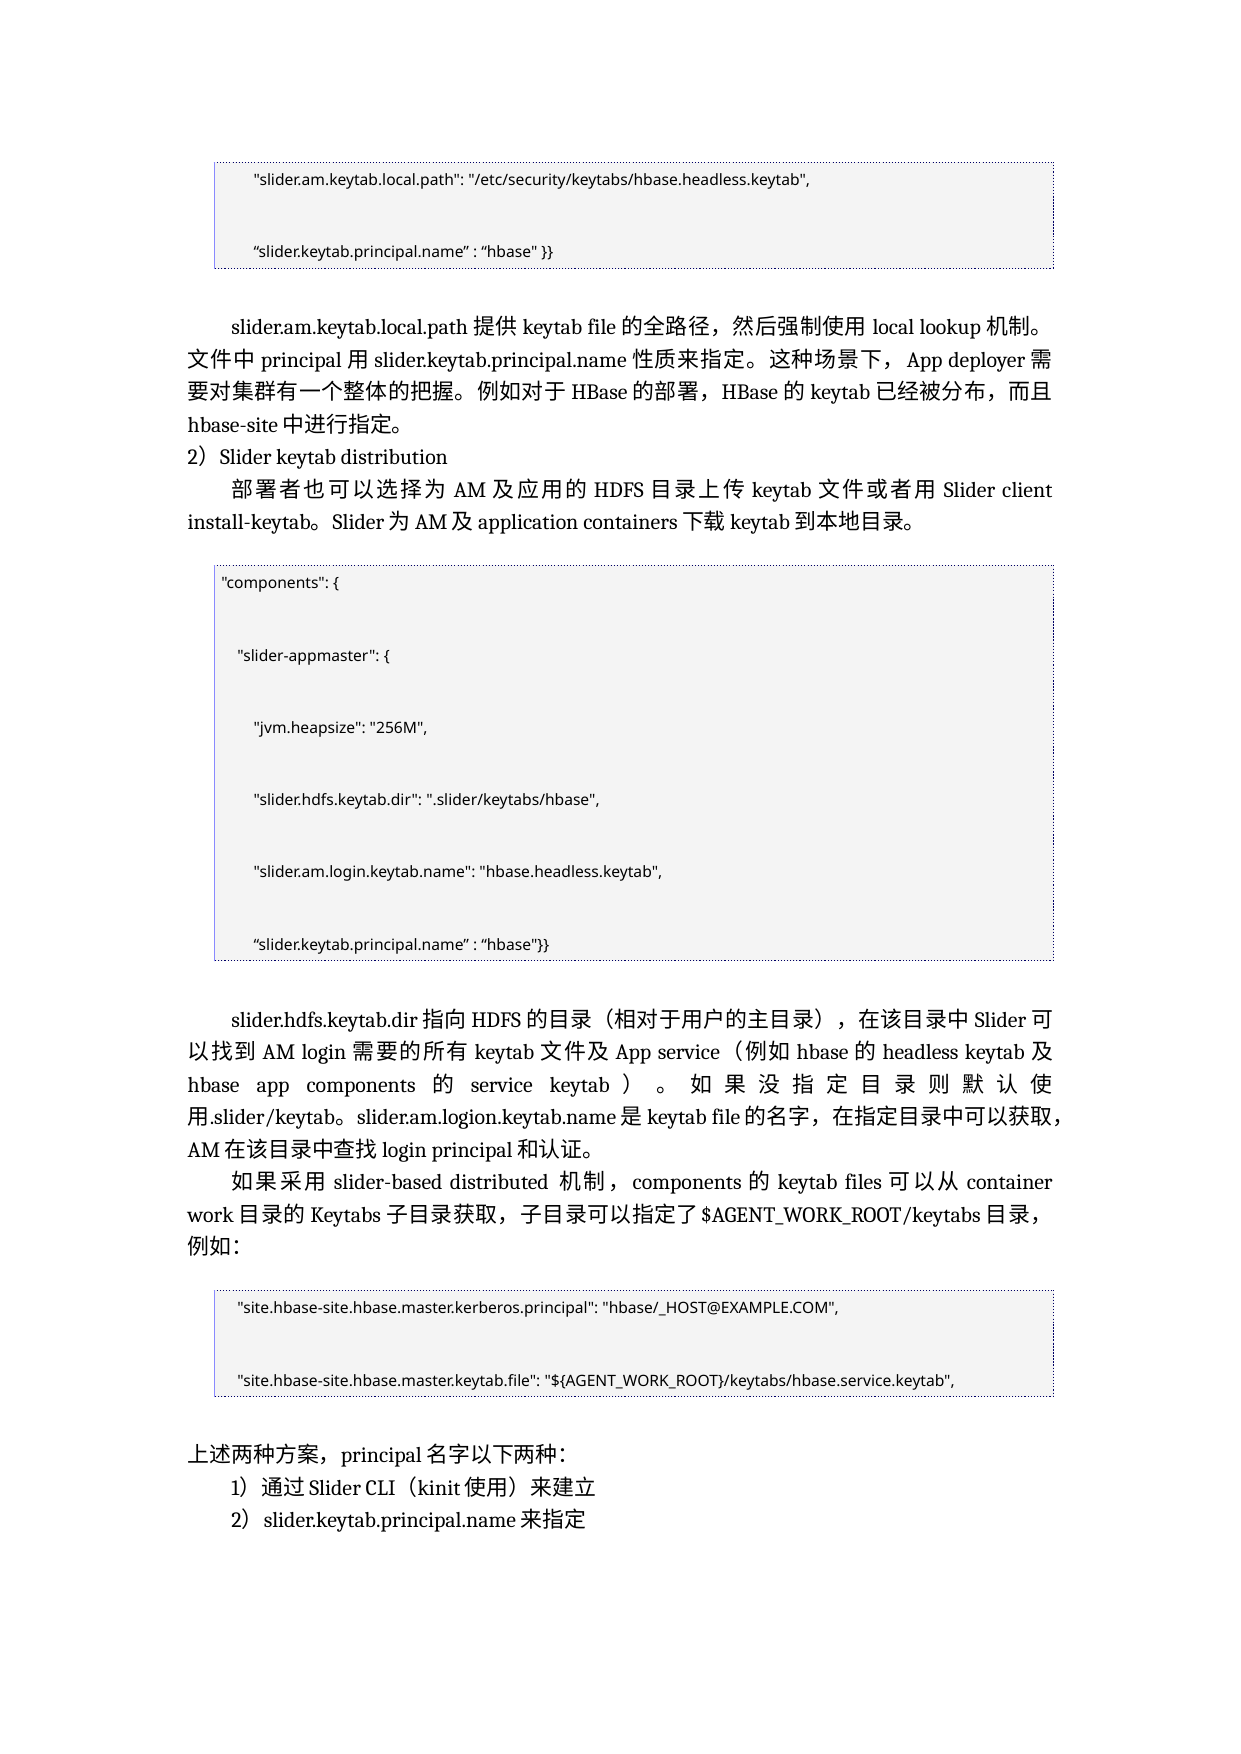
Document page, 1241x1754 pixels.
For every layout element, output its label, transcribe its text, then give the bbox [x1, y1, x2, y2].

text slider.am.keytab.local.path提供keytab file的全路径，然后强制使用local lookup机制。文件中principal用slider.keytab.principal.name性质来指定。这种场景下，App deployer需要对集群有一个整体的把握。例如对于HBase的部署，HBase 的keytab已经被分布，而且hbase-site中进行指定。 [187, 309, 1053, 439]
text "jvm.heapsize": "256M", [215, 710, 1054, 743]
text "slider.hdfs.keytab.dir": ".slider/keytabs/hbase", [215, 782, 1054, 816]
text "site.hbase-site.hbase.master.keytab.file": "${AGENT_WORK_ROOT}/keytabs/hbase.service.keytab", [215, 1363, 1054, 1397]
text "site.hbase-site.hbase.master.kerberos.principal": "hbase/_HOST@EXAMPLE.COM", [215, 1290, 1054, 1324]
text "components": { [215, 565, 1054, 599]
text 2）slider.keytab.principal.name来指定 [187, 1502, 1053, 1534]
text 上述两种方案，principal名字以下两种： [187, 1437, 1053, 1469]
text "slider.am.keytab.local.path": "/etc/security/keytabs/hbase.headless.keytab", [215, 162, 1054, 196]
text "slider.am.login.keytab.name": "hbase.headless.keytab", [215, 854, 1054, 888]
text "slider-appmaster": { [215, 638, 1054, 671]
text 部署者也可以选择为AM及应用的HDFS目录上传keytab文件或者用Slider client install-keytab。Slider为AM及application containers下载keytab到本地目录。 [187, 471, 1053, 536]
text “slider.keytab.principal.name” : “hbase" }} [215, 234, 1054, 269]
text 2）Slider keytab distribution [187, 439, 1053, 471]
text “slider.keytab.principal.name” : “hbase"}} [215, 927, 1054, 961]
text 1）通过Slider CLI（kinit使用）来建立 [187, 1469, 1053, 1502]
text slider.hdfs.keytab.dir指向HDFS的目录（相对于用户的主目录），在该目录中Slider可以找到AM login需要的所有keytab文件及App service（例如hbase的headless keytab及hbase app components的service keytab）。如果没指定目录则默认使用.slider/keytab。slider.am.logion.keytab.name是keytab file的名字，在指定目录中可以获取，AM在该目录中查找login principal和认证。 [187, 1001, 1053, 1164]
text 如果采用slider-based distributed 机制，components的keytab files可以从container work目录的Keytabs子目录获取，子目录可以指定了$AGENT_WORK_ROOT/keytabs目录，例如： [187, 1164, 1053, 1261]
